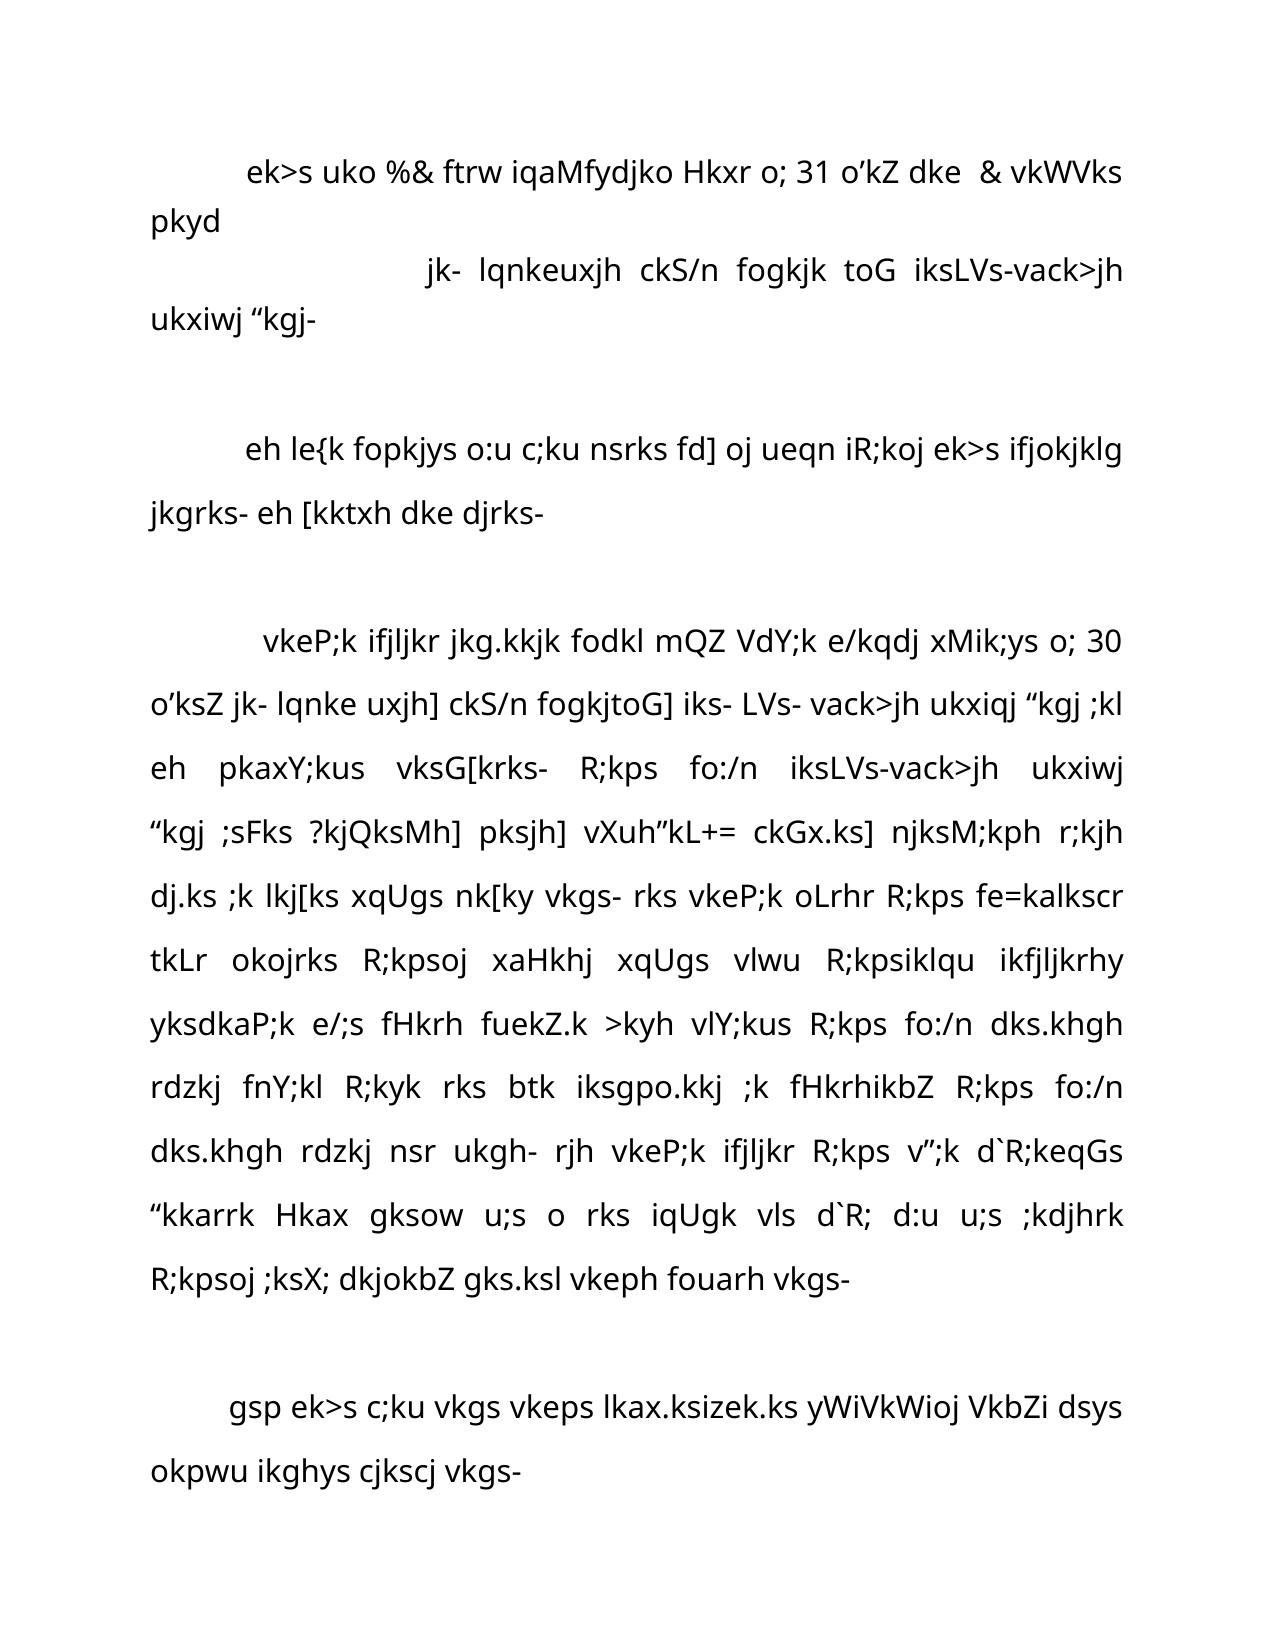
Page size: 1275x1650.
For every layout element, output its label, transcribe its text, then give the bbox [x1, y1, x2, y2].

text vkeP;k ifjljkr jkg.kkjk fodkl mQZ VdY;k e/kqdj xMik;ys o; 30 o’ksZ jk- lqnke uxjh] ckS/n fogkjtoG] iks- LVs- vack>jh ukxiqj “kgj ;kl eh pkaxY;kus vksG[krks- R;kps fo:/n iksLVs-vack>jh ukxiwj “kgj ;sFks ?kjQksMh] pksjh] vXuh”kL+= ckGx.ks] njksM;kph r;kjh dj.ks ;k lkj[ks xqUgs nk[ky vkgs- rks vkeP;k oLrhr R;kps fe=kalkscr tkLr okojrks R;kpsoj xaHkhj xqUgs vlwu R;kpsiklqu ikfjljkrhy yksdkaP;k e/;s fHkrh fuekZ.k >kyh vlY;kus R;kps fo:/n dks.khgh rdzkj fnY;kl R;kyk rks btk iksgpo.kkj ;k fHkrhikbZ R;kps fo:/n dks.khgh rdzkj nsr ukgh- rjh vkeP;k ifjljkr R;kps v”;k d`R;keqGs “kkarrk Hkax gksow u;s o rks iqUgk vls d`R; d:u u;s ;kdjhrk R;kpsoj ;ksX; dkjokbZ gks.ksl vkeph fouarh vkgs- [150, 618, 1125, 1300]
text ek>s uko %& ftrw iqaMfydjko Hkxr o; 31 o’kZ dke & vkWVks pkyd [150, 150, 1125, 242]
text jk- lqnkeuxjh ckS/n fogkjk toG iksLVs-vack>jh ukxiwj “kgj- [150, 248, 1125, 339]
text eh le{k fopkjys o:u c;ku nsrks fd] oj ueqn iR;koj ek>s ifjokjklg jkgrks- eh [kktxh dke djrks- [150, 427, 1125, 533]
text gsp ek>s c;ku vkgs vkeps lkax.ksizek.ks yWiVkWioj VkbZi dsys okpwu ikghys cjkscj vkgs- [150, 1385, 1125, 1491]
